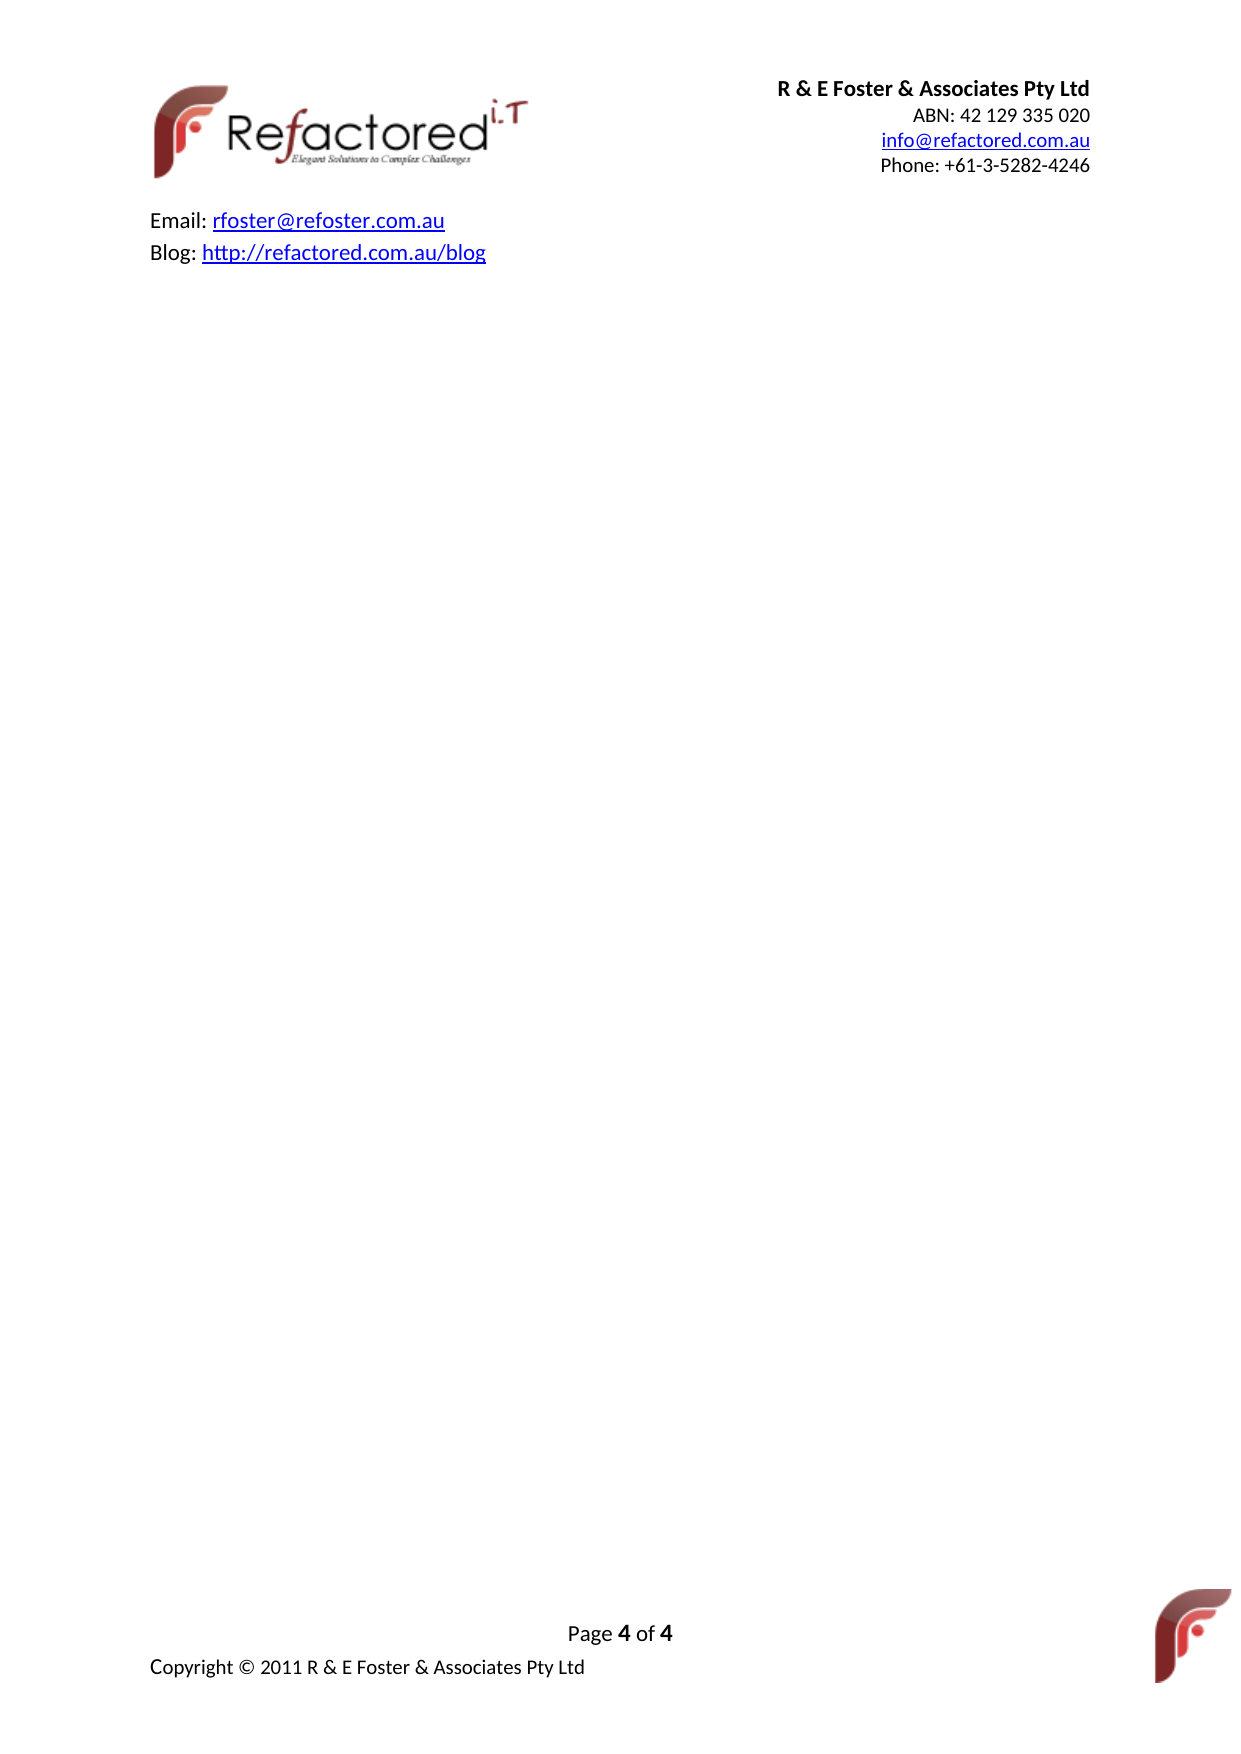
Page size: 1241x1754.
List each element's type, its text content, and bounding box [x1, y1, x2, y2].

picture [150, 73, 532, 191]
picture [1146, 1589, 1241, 1683]
text Email: rfoster@refoster.com.au Blog: http://refactored.com.au/blog [150, 206, 1090, 266]
